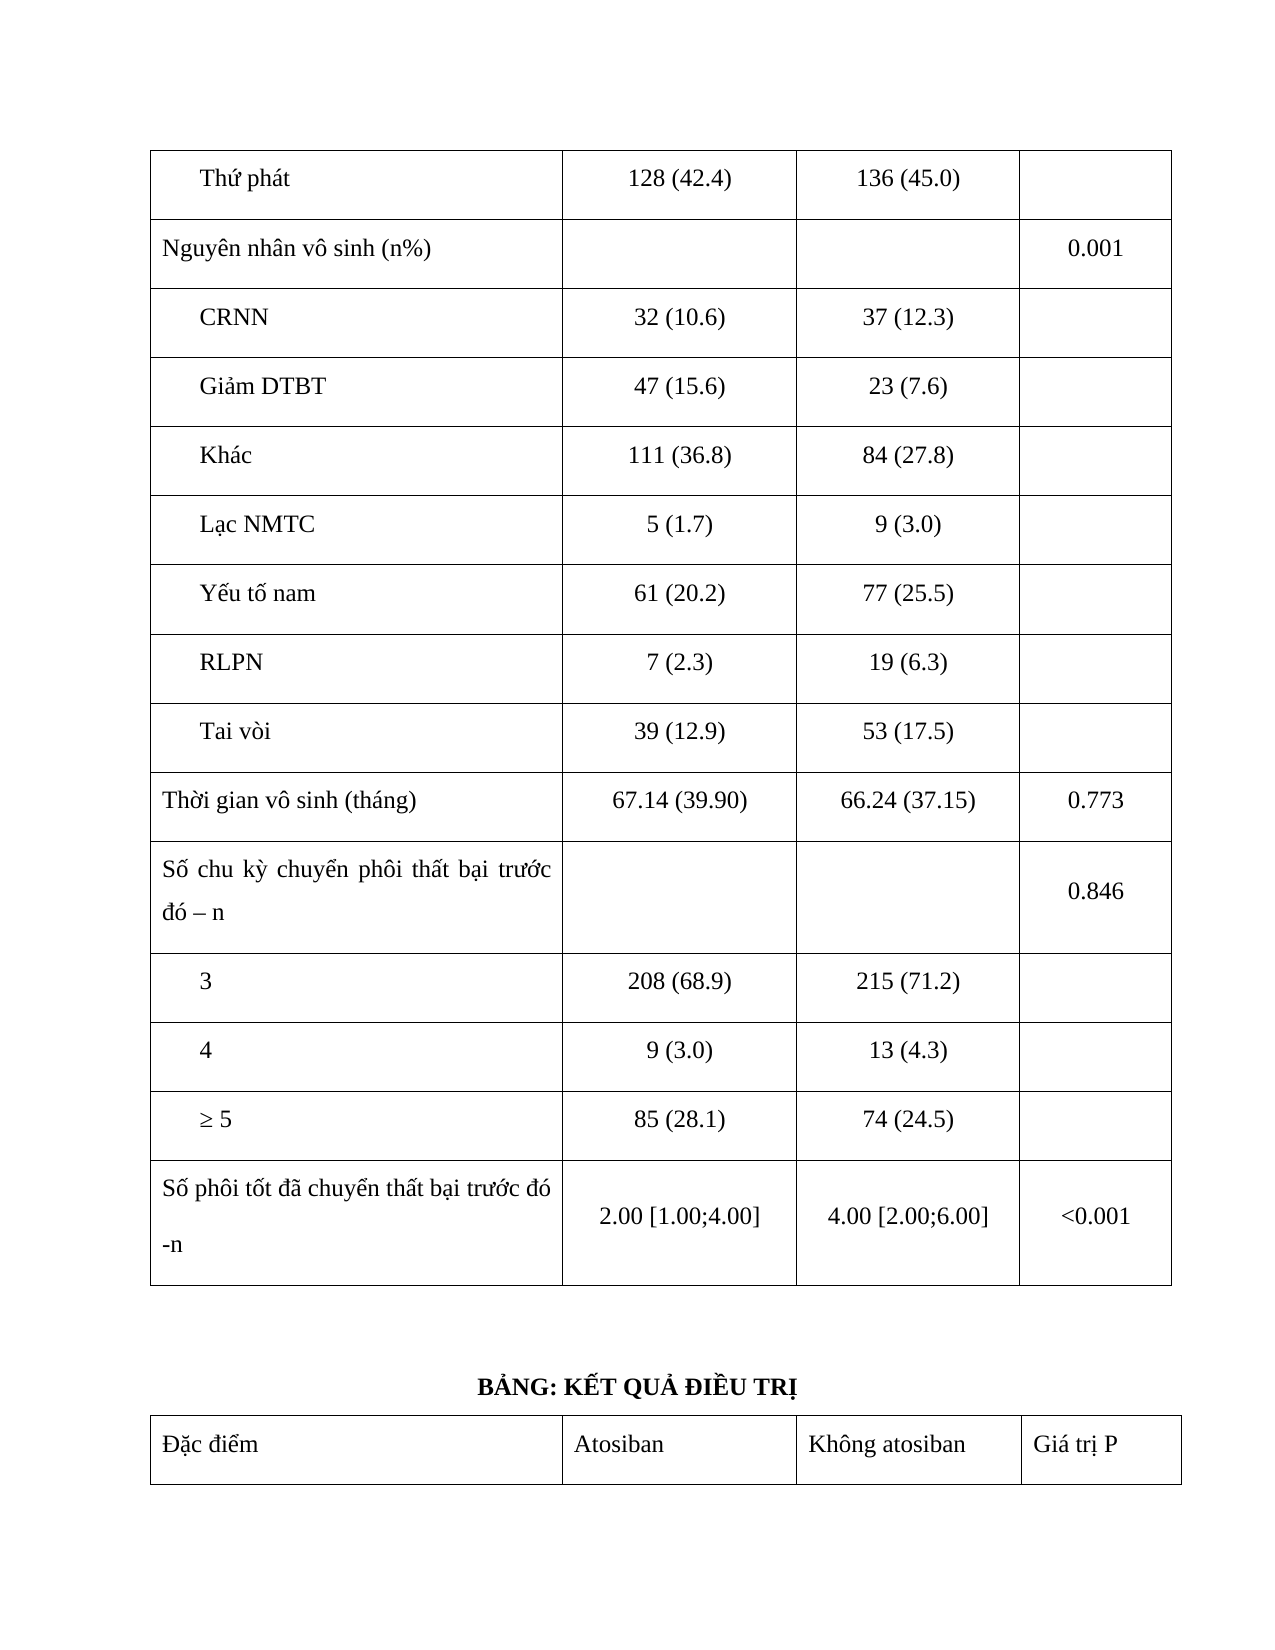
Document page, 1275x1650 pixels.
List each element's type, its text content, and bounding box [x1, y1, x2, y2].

table_cell CRNN [151, 289, 562, 357]
table_cell 47 (15.6) [563, 358, 796, 426]
table_cell RLPN [151, 635, 562, 702]
table_cell Giảm DTBT [151, 358, 562, 426]
table_cell 74 (24.5) [797, 1092, 1019, 1160]
table_cell 39 (12.9) [563, 704, 796, 772]
table_cell 13 (4.3) [797, 1023, 1019, 1091]
table_cell 66.24 (37.15) [797, 773, 1019, 841]
table_cell 2.00 [1.00;4.00] [563, 1161, 796, 1285]
table_cell 4 [151, 1023, 562, 1091]
table_cell [1020, 289, 1171, 357]
table_cell 0.846 [1020, 842, 1171, 953]
table_cell Thứ phát [151, 151, 562, 219]
table_cell 136 (45.0) [797, 151, 1019, 219]
table_cell Lạc NMTC [151, 496, 562, 564]
table_header Atosiban [563, 1416, 796, 1484]
table_cell Nguyên nhân vô sinh (n%) [151, 220, 562, 288]
table_cell 0.773 [1020, 773, 1171, 841]
table_cell 128 (42.4) [563, 151, 796, 219]
table_cell 37 (12.3) [797, 289, 1019, 357]
table_cell 32 (10.6) [563, 289, 796, 357]
table_cell 4.00 [2.00;6.00] [797, 1161, 1019, 1285]
table_cell 111 (36.8) [563, 427, 796, 495]
table_cell Thời gian vô sinh (tháng) [151, 773, 562, 841]
table_cell Yếu tố nam [151, 565, 562, 633]
table_cell [563, 220, 796, 288]
table_cell 84 (27.8) [797, 427, 1019, 495]
table_cell 0.001 [1020, 220, 1171, 288]
table_cell 215 (71.2) [797, 954, 1019, 1022]
table_cell 19 (6.3) [797, 635, 1019, 702]
table_cell [1020, 954, 1171, 1022]
table_cell 23 (7.6) [797, 358, 1019, 426]
table_cell [1020, 704, 1171, 772]
table_cell 67.14 (39.90) [563, 773, 796, 841]
table_cell 77 (25.5) [797, 565, 1019, 633]
table_cell [563, 842, 796, 953]
table_cell Tai vòi [151, 704, 562, 772]
table_cell <0.001 [1020, 1161, 1171, 1285]
table_cell Số phôi tốt đã chuyển thất bại trước đó -n [151, 1161, 562, 1285]
table_cell [1020, 1023, 1171, 1091]
text BẢNG: KẾT QUẢ ĐIỀU TRỊ [150, 1372, 1125, 1401]
table_header Giá trị P [1022, 1416, 1181, 1484]
table_cell 208 (68.9) [563, 954, 796, 1022]
table_cell Khác [151, 427, 562, 495]
table_cell 9 (3.0) [797, 496, 1019, 564]
table_cell 61 (20.2) [563, 565, 796, 633]
table_cell 85 (28.1) [563, 1092, 796, 1160]
table_header Đặc điểm [151, 1416, 562, 1484]
table_cell [1020, 151, 1171, 219]
table_cell [1020, 427, 1171, 495]
table_cell [1020, 565, 1171, 633]
table_cell [797, 220, 1019, 288]
table_cell [1020, 358, 1171, 426]
table_cell [797, 842, 1019, 953]
table_cell [1020, 496, 1171, 564]
table_header Không atosiban [797, 1416, 1021, 1484]
table_cell ≥ 5 [151, 1092, 562, 1160]
table_cell 5 (1.7) [563, 496, 796, 564]
table_cell 9 (3.0) [563, 1023, 796, 1091]
table_cell 7 (2.3) [563, 635, 796, 702]
table_cell [1020, 635, 1171, 702]
table_cell [1020, 1092, 1171, 1160]
table_cell 53 (17.5) [797, 704, 1019, 772]
table_cell 3 [151, 954, 562, 1022]
table_cell Số chu kỳ chuyển phôi thất bại trước đó – n [151, 842, 562, 953]
